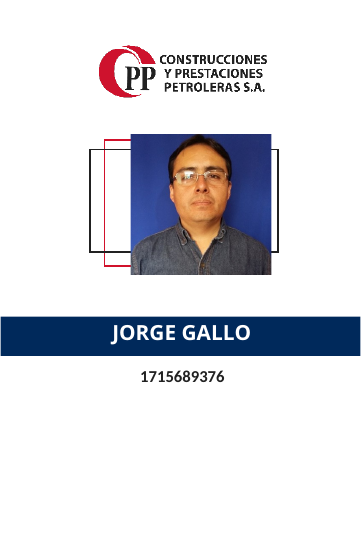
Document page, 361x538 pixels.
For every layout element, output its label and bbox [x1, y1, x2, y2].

picture [130, 134, 272, 275]
picture [96, 40, 271, 102]
